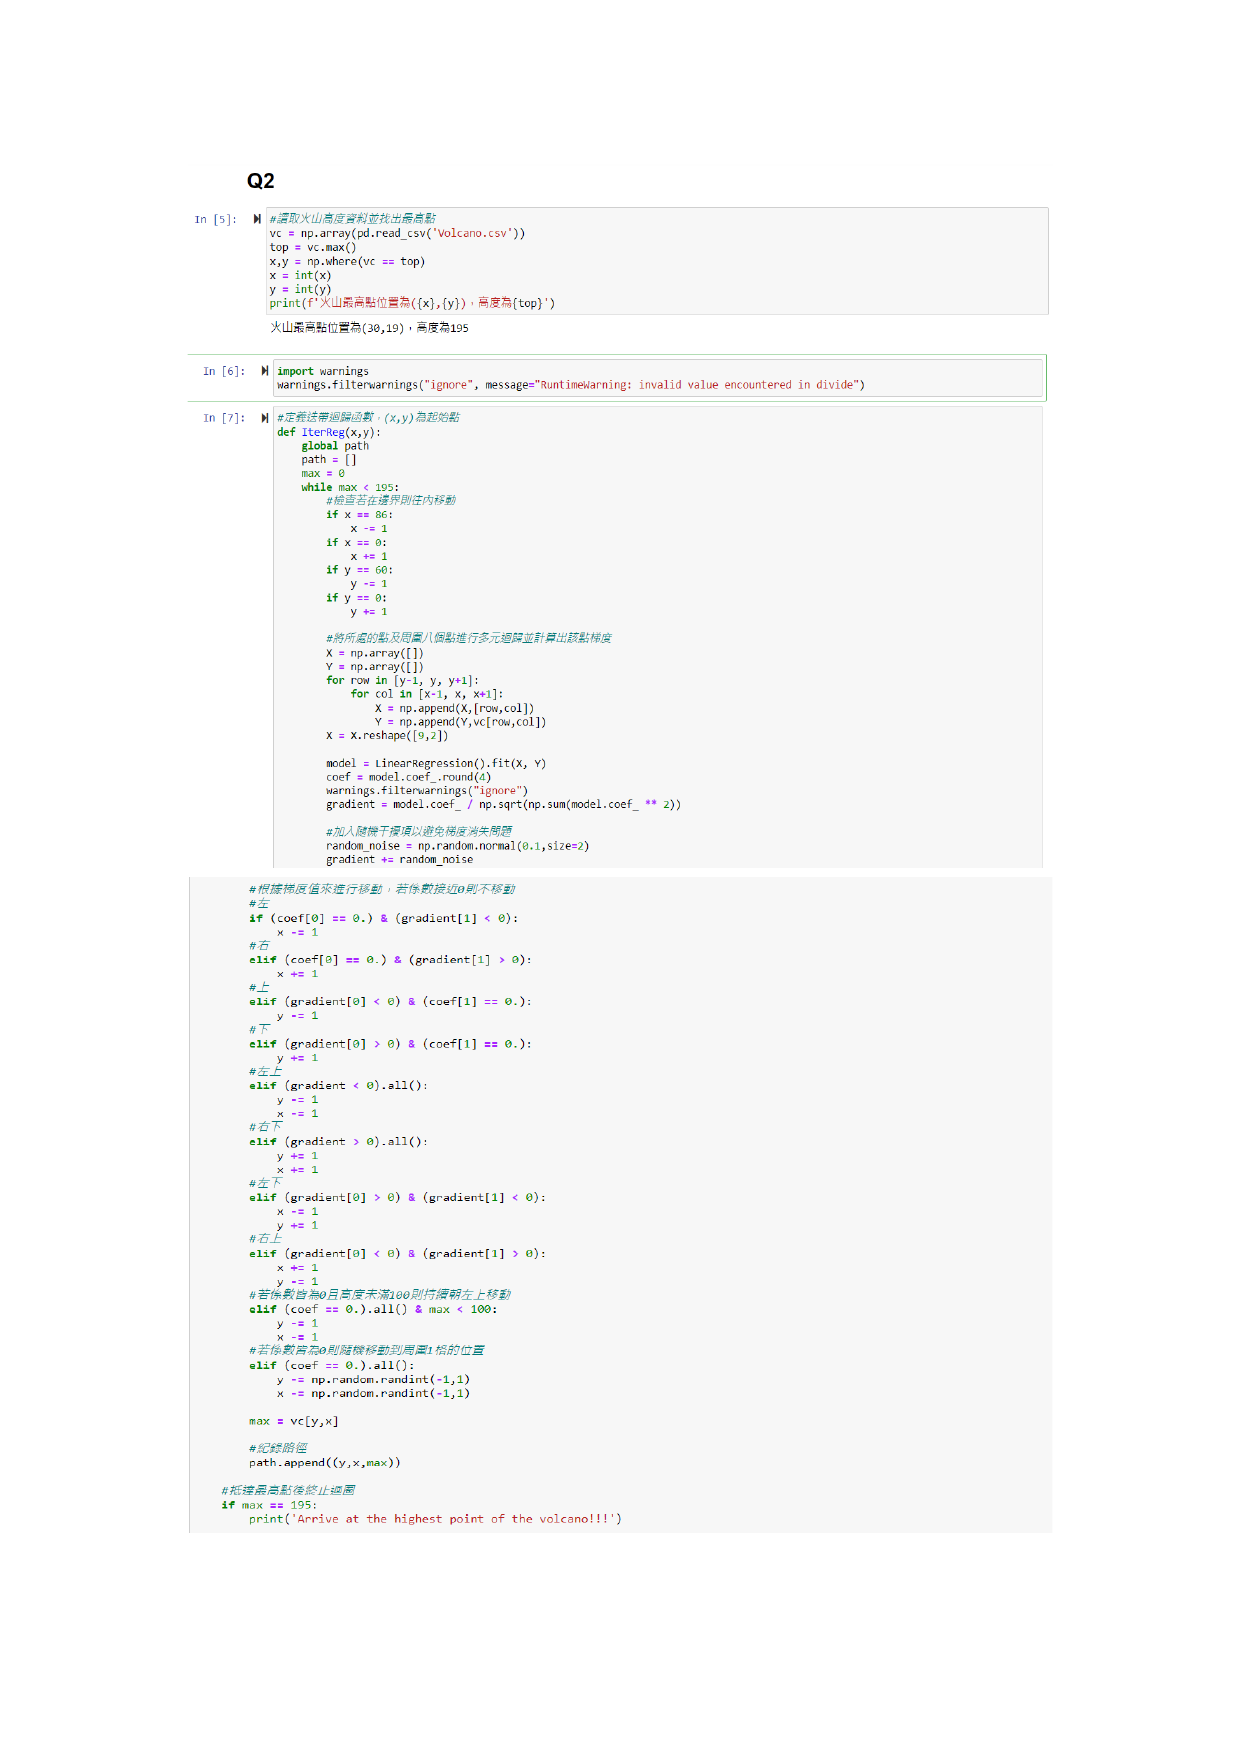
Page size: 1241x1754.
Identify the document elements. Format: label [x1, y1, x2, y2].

picture [187, 164, 1053, 344]
picture [187, 877, 1053, 1533]
picture [187, 352, 1053, 868]
